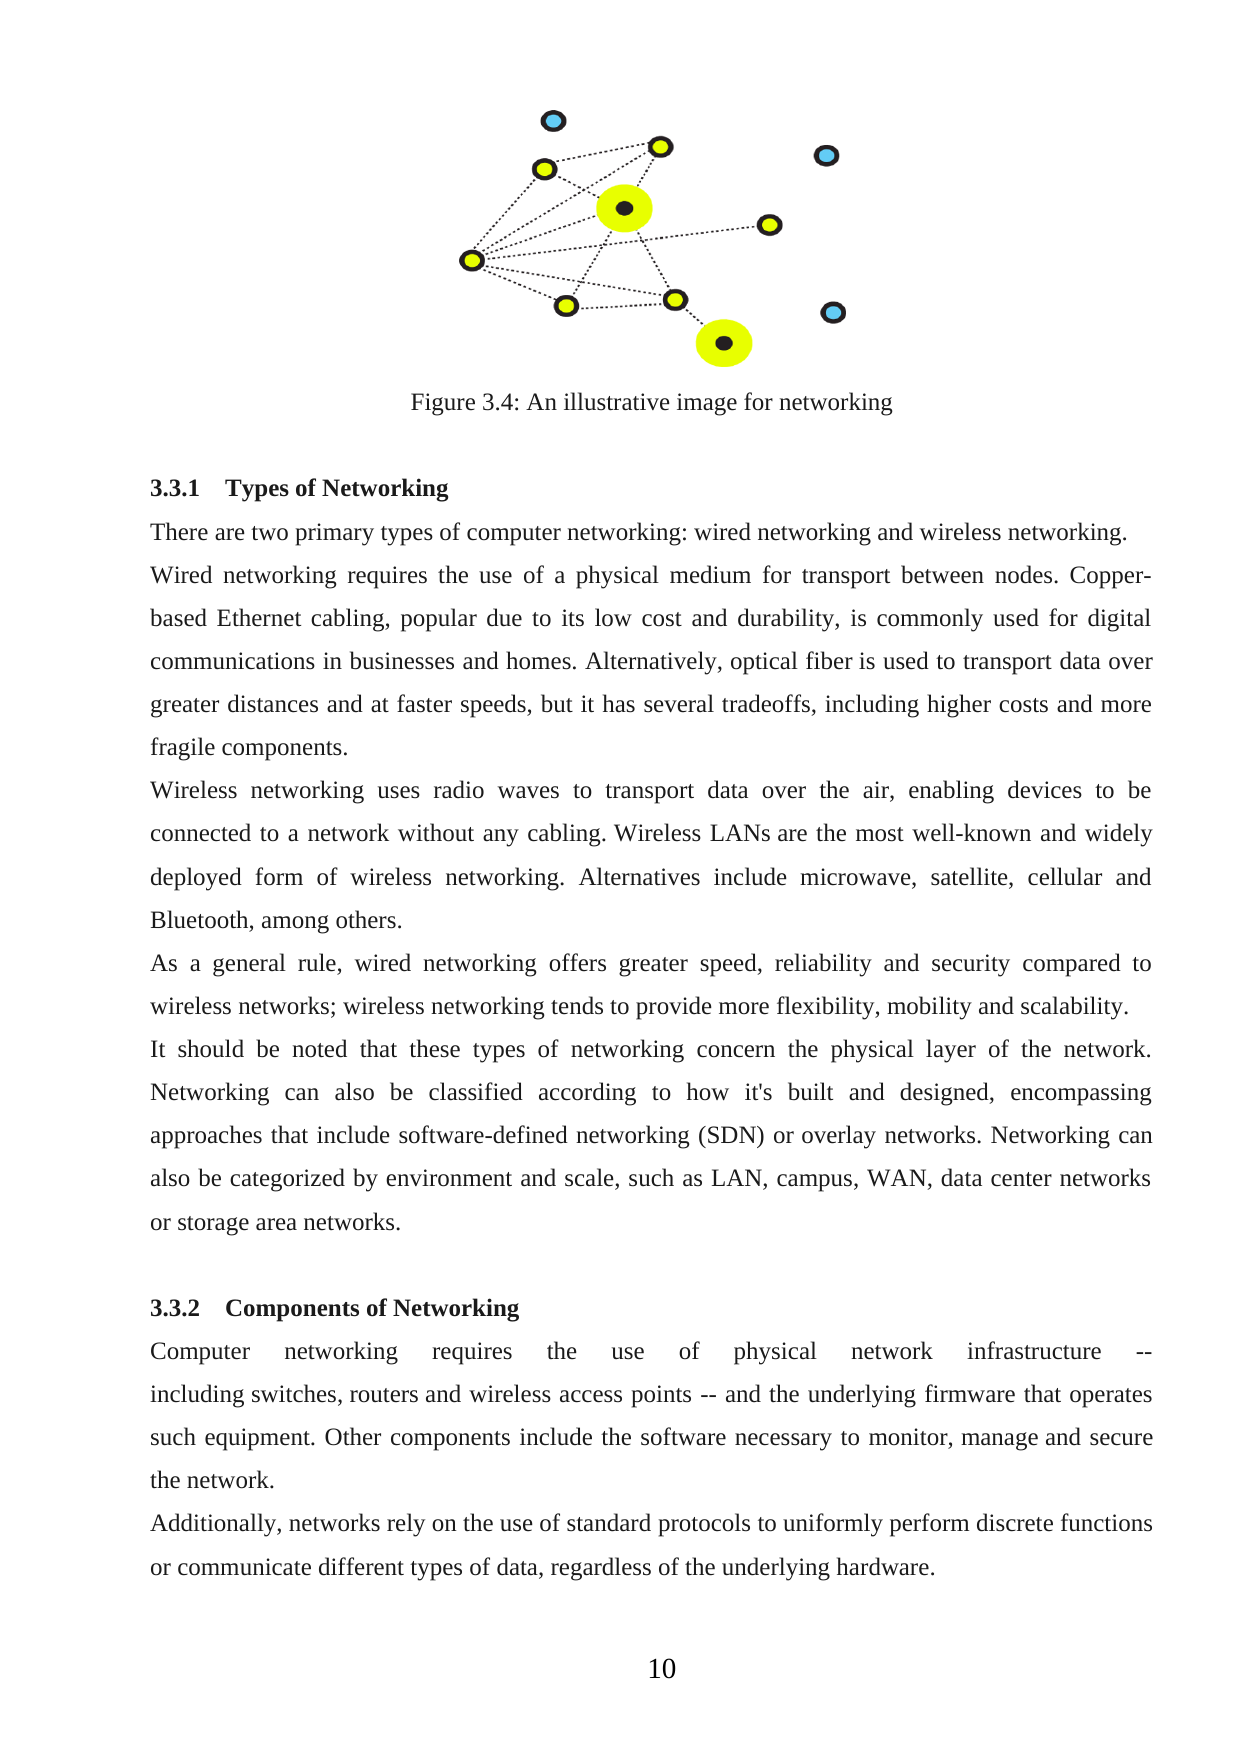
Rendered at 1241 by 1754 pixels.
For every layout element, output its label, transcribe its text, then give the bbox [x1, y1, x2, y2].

text Additionally, networks rely on the use of standard protocols to uniformly perform discrete functions or communicate different types of data, regardless of the underlying hardware. [150, 1508, 1153, 1580]
text Figure 3.4: An illustrative image for networking [150, 387, 1153, 416]
text Wireless networking uses radio waves to transport data over the air, enabling devices to be connected to a network without any cabling. Wireless LANs are the most well-known and widely deployed form of wireless networking. Alternatives include microwave, satellite, cellular and Bluetooth, among others. [150, 775, 1153, 933]
text It should be noted that these types of networking concern the physical layer of the network. Networking can also be classified according to how it's built and designed, encompassing approaches that include software-defined networking (SDN) or overlay networks. Networking can also be categorized by environment and scale, such as LAN, campus, WAN, data center networks or storage area networks. [150, 1034, 1153, 1235]
text Wired networking requires the use of a physical medium for transport between nodes. Copper-based Ethernet cabling, popular due to its low cost and durability, is commonly used for digital communications in businesses and homes. Alternatively, optical fiber is used to transport data over greater distances and at faster speeds, but it has several tradeoffs, including higher costs and more fragile components. [150, 560, 1153, 761]
text 3.3.2 Components of Networking [150, 1293, 1153, 1322]
text There are two primary types of computer networking: wired networking and wireless networking. [150, 517, 1153, 545]
text As a general rule, wired networking offers greater speed, reliability and security compared to wireless networks; wireless networking tends to provide more flexibility, mobility and scalability. [150, 948, 1153, 1020]
picture [451, 103, 853, 373]
text Computer networking requires the use of physical network infrastructure -- including switches, routers and wireless access points -- and the underlying firmware that operates such equipment. Other components include the software necessary to monitor, manage and secure the network. [150, 1336, 1153, 1494]
text 3.3.1 Types of Networking [150, 473, 1153, 502]
